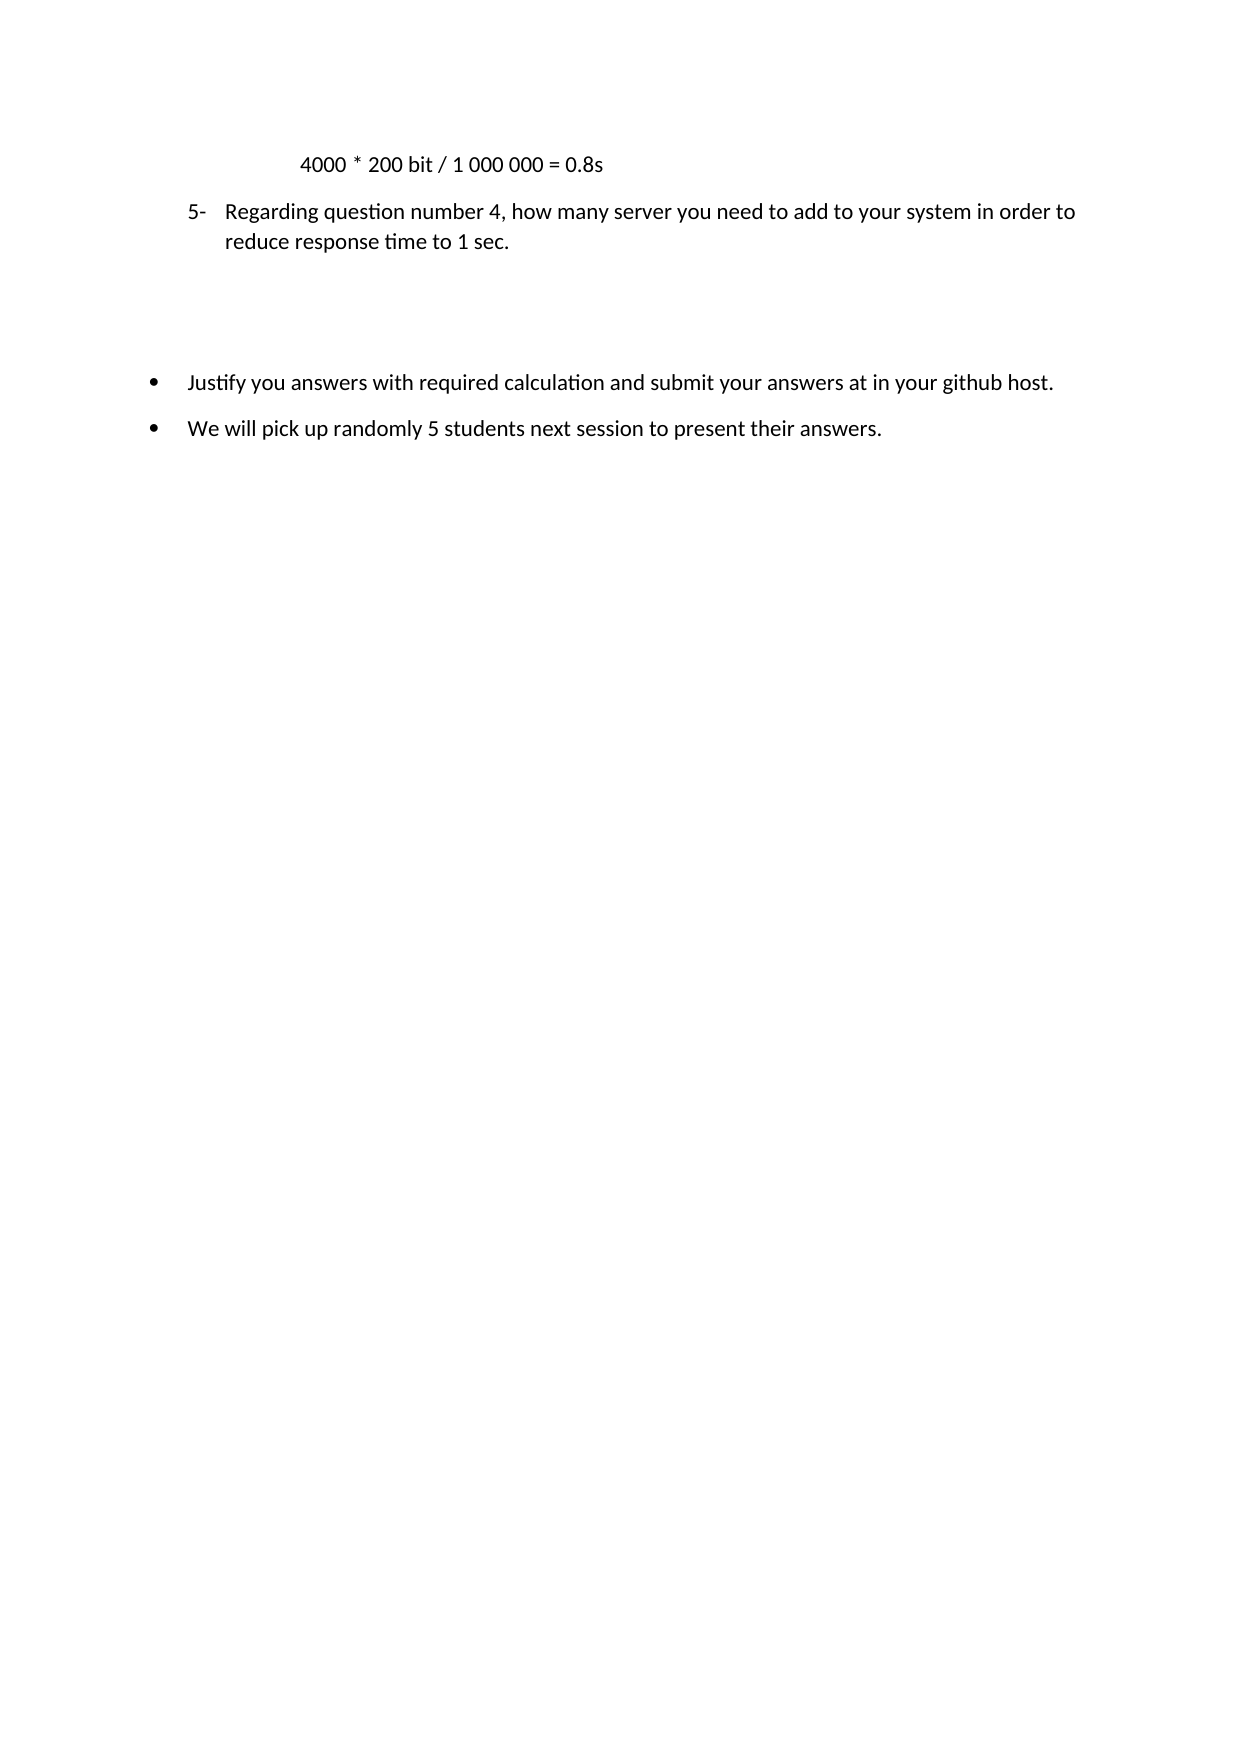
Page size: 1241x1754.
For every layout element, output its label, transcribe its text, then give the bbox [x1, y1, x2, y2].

list Justify you answers with required calculation and submit your answers at in your github host. [150, 368, 1090, 396]
list Regarding question number 4, how many server you need to add to your system in order to reduce response time to 1 sec. [187, 197, 1090, 255]
list We will pick up randomly 5 students next session to present their answers. [150, 414, 1090, 443]
text 4000 * 200 bit / 1 000 000 = 0.8s [300, 150, 1090, 178]
